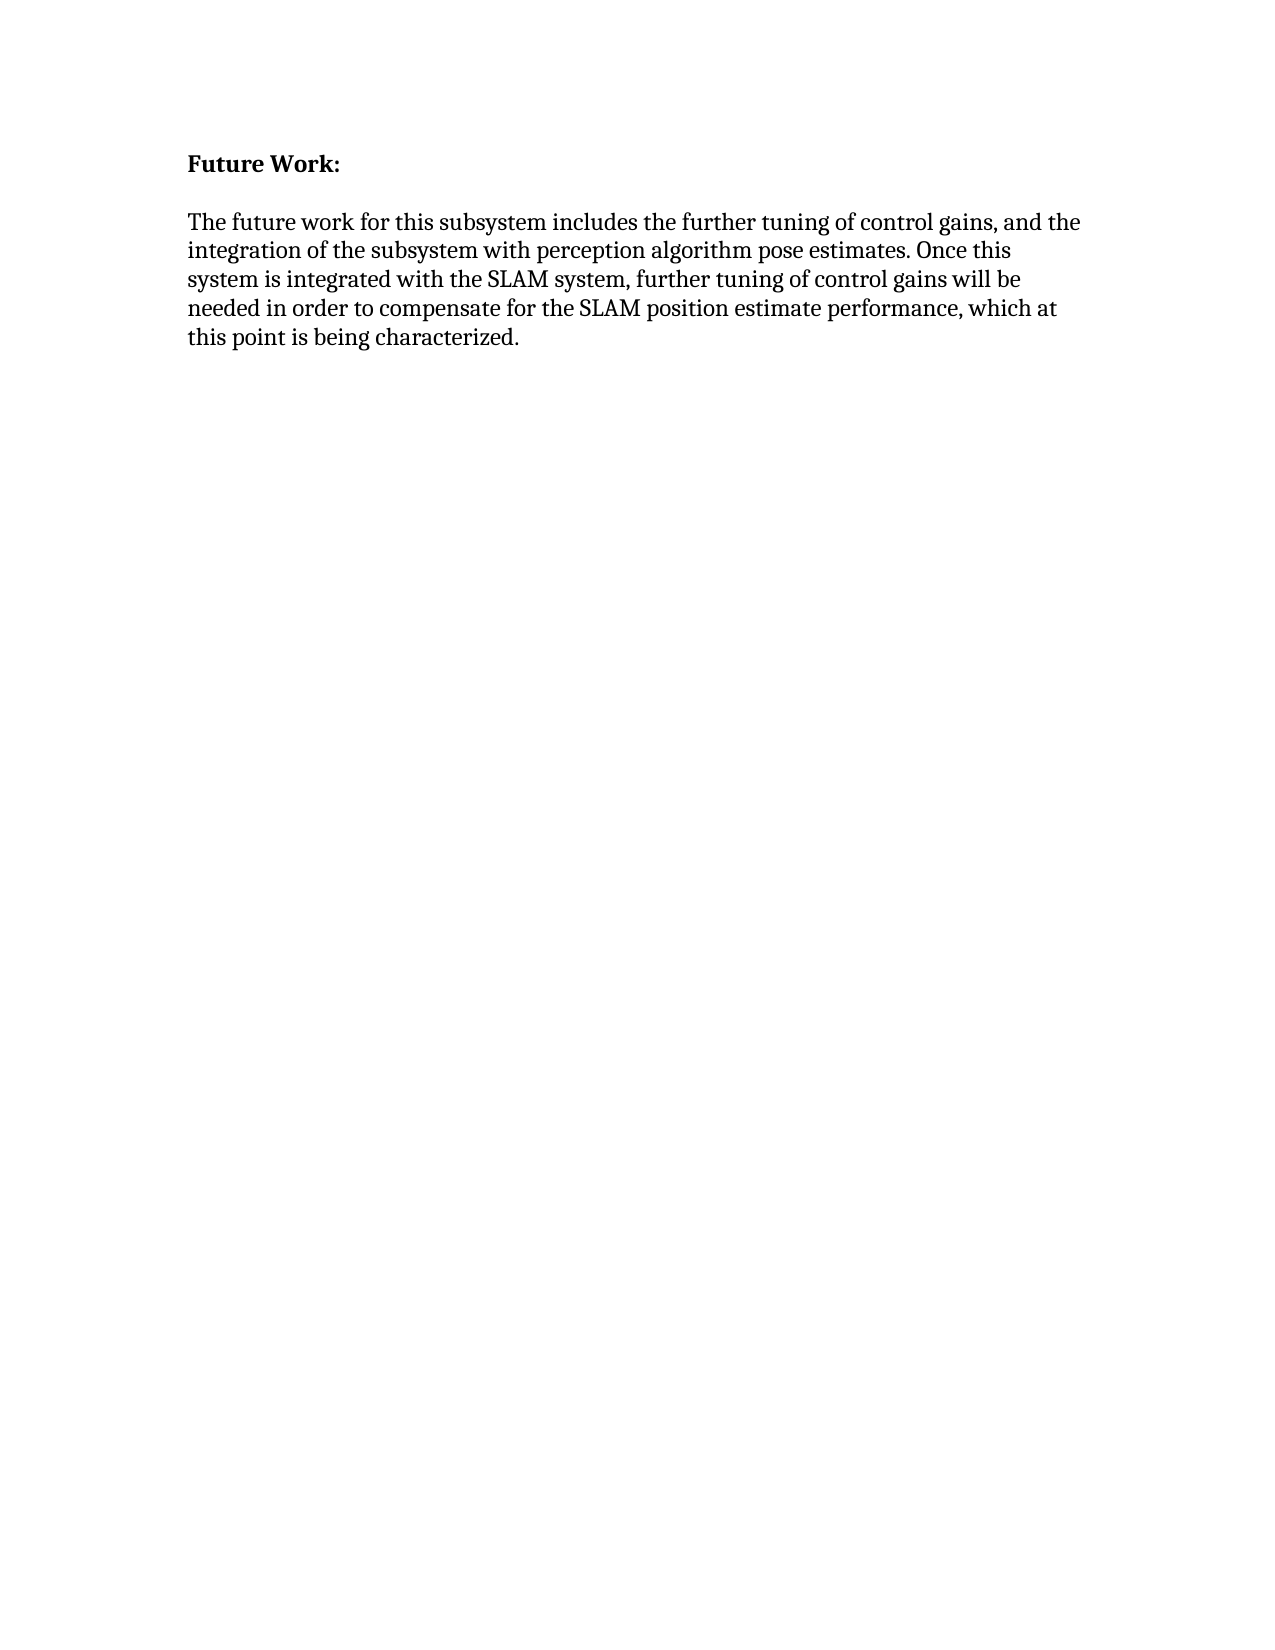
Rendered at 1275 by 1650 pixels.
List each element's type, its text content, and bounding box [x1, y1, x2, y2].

text Future Work: [187, 150, 1087, 179]
text The future work for this subsystem includes the further tuning of control gains, and the integration of the subsystem with perception algorithm pose estimates. Once this system is integrated with the SLAM system, further tuning of control gains will be needed in order to compensate for the SLAM position estimate performance, which at this point is being characterized. [187, 207, 1087, 351]
